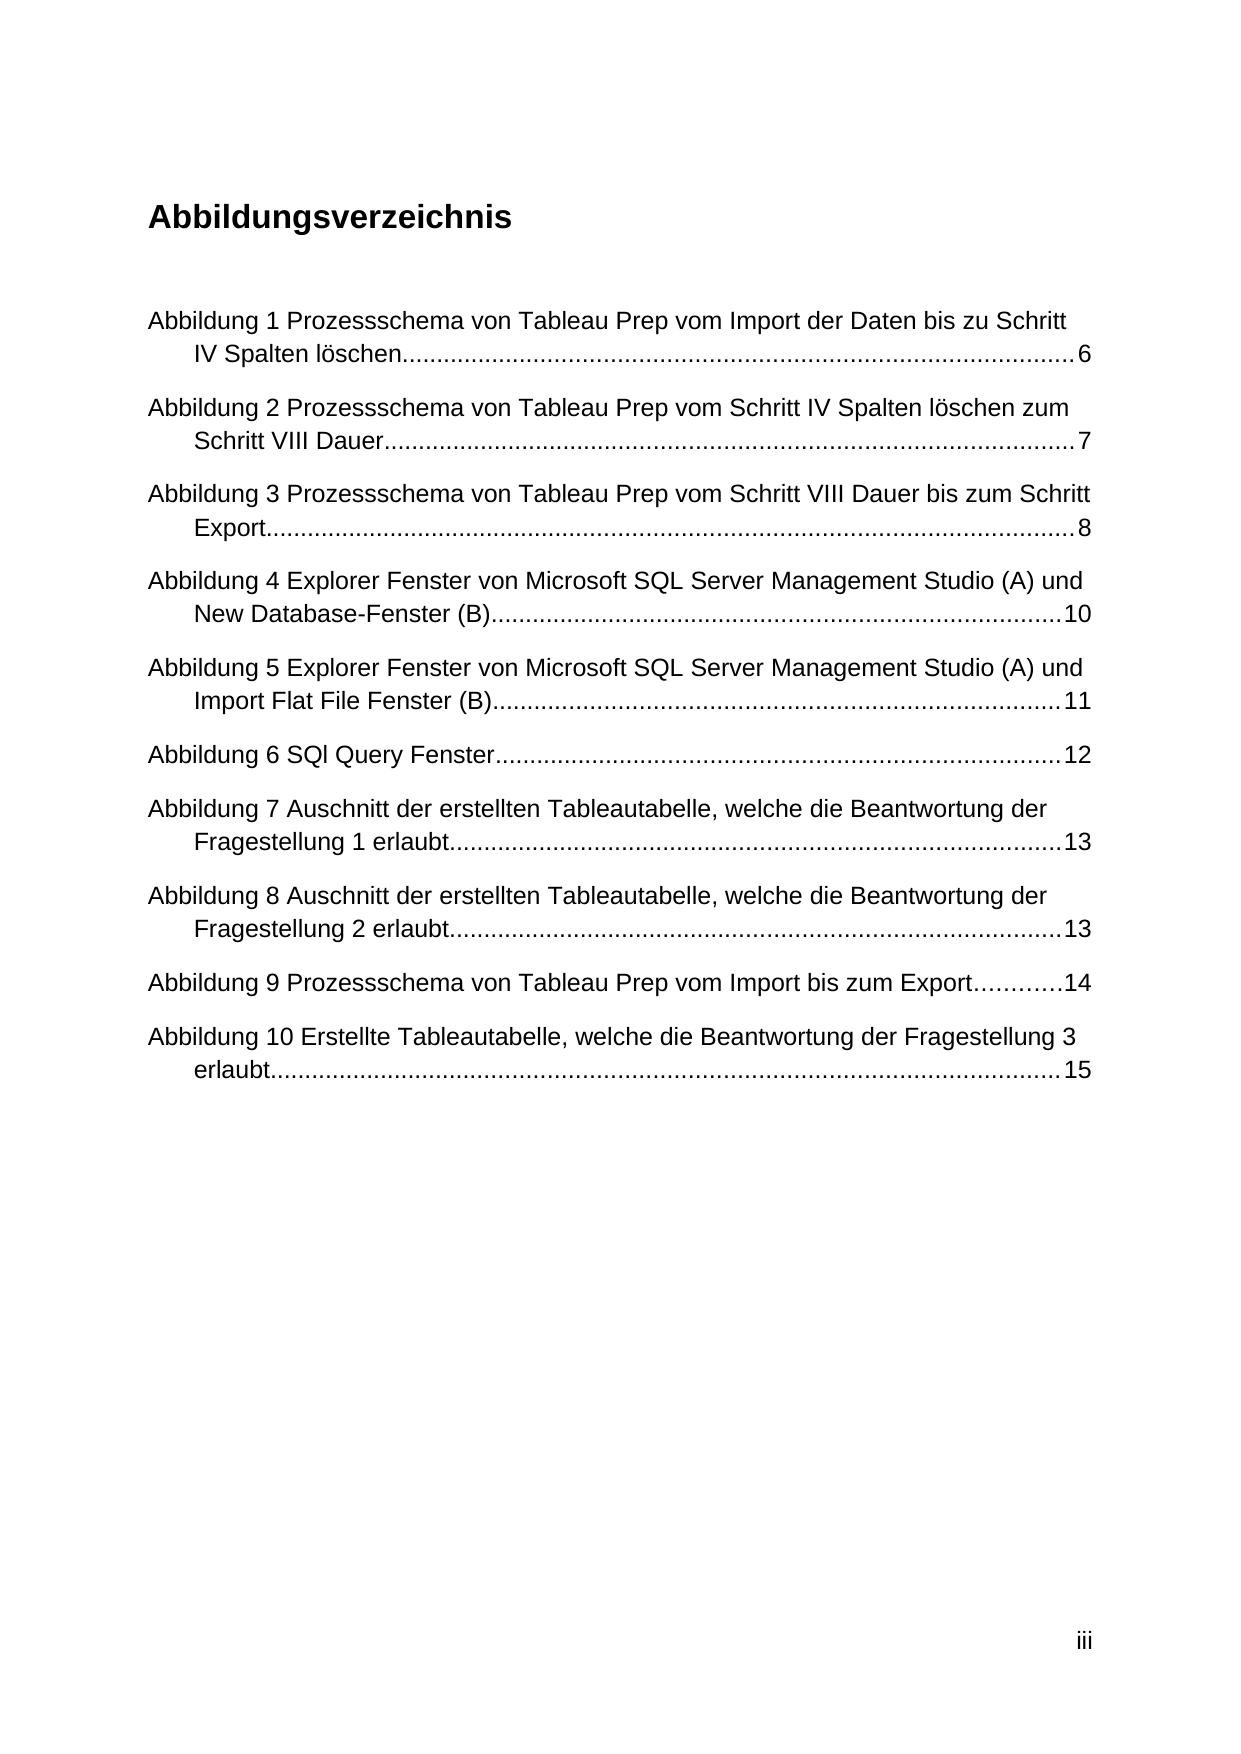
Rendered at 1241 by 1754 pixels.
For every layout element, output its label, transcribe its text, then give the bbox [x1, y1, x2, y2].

text Abbildung 8 Auschnitt der erstellten Tableautabelle, welche die Beantwortung der Fragestellung 2 erlaubt 13 [148, 881, 1093, 943]
subtitle Abbildungsverzeichnis [148, 198, 1093, 236]
text Abbildung 5 Explorer Fenster von Microsoft SQL Server Management Studio (A) und Import Flat File Fenster (B) 11 [148, 653, 1093, 715]
text Abbildung 7 Auschnitt der erstellten Tableautabelle, welche die Beantwortung der Fragestellung 1 erlaubt 13 [148, 794, 1093, 856]
text Abbildung 9 Prozessschema von Tableau Prep vom Import bis zum Export 14 [148, 968, 1093, 996]
text Abbildung 2 Prozessschema von Tableau Prep vom Schritt IV Spalten löschen zum Schritt VIII Dauer 7 [148, 393, 1093, 454]
text Abbildung 1 Prozessschema von Tableau Prep vom Import der Daten bis zu Schritt IV Spalten löschen 6 [148, 306, 1093, 367]
text Abbildung 4 Explorer Fenster von Microsoft SQL Server Management Studio (A) und New Database-Fenster (B) 10 [148, 566, 1093, 628]
text Abbildung 10 Erstellte Tableautabelle, welche die Beantwortung der Fragestellung 3 erlaubt 15 [148, 1022, 1093, 1083]
text Abbildung 3 Prozessschema von Tableau Prep vom Schritt VIII Dauer bis zum Schritt Export 8 [148, 479, 1093, 541]
text Abbildung 6 SQl Query Fenster 12 [148, 740, 1093, 769]
